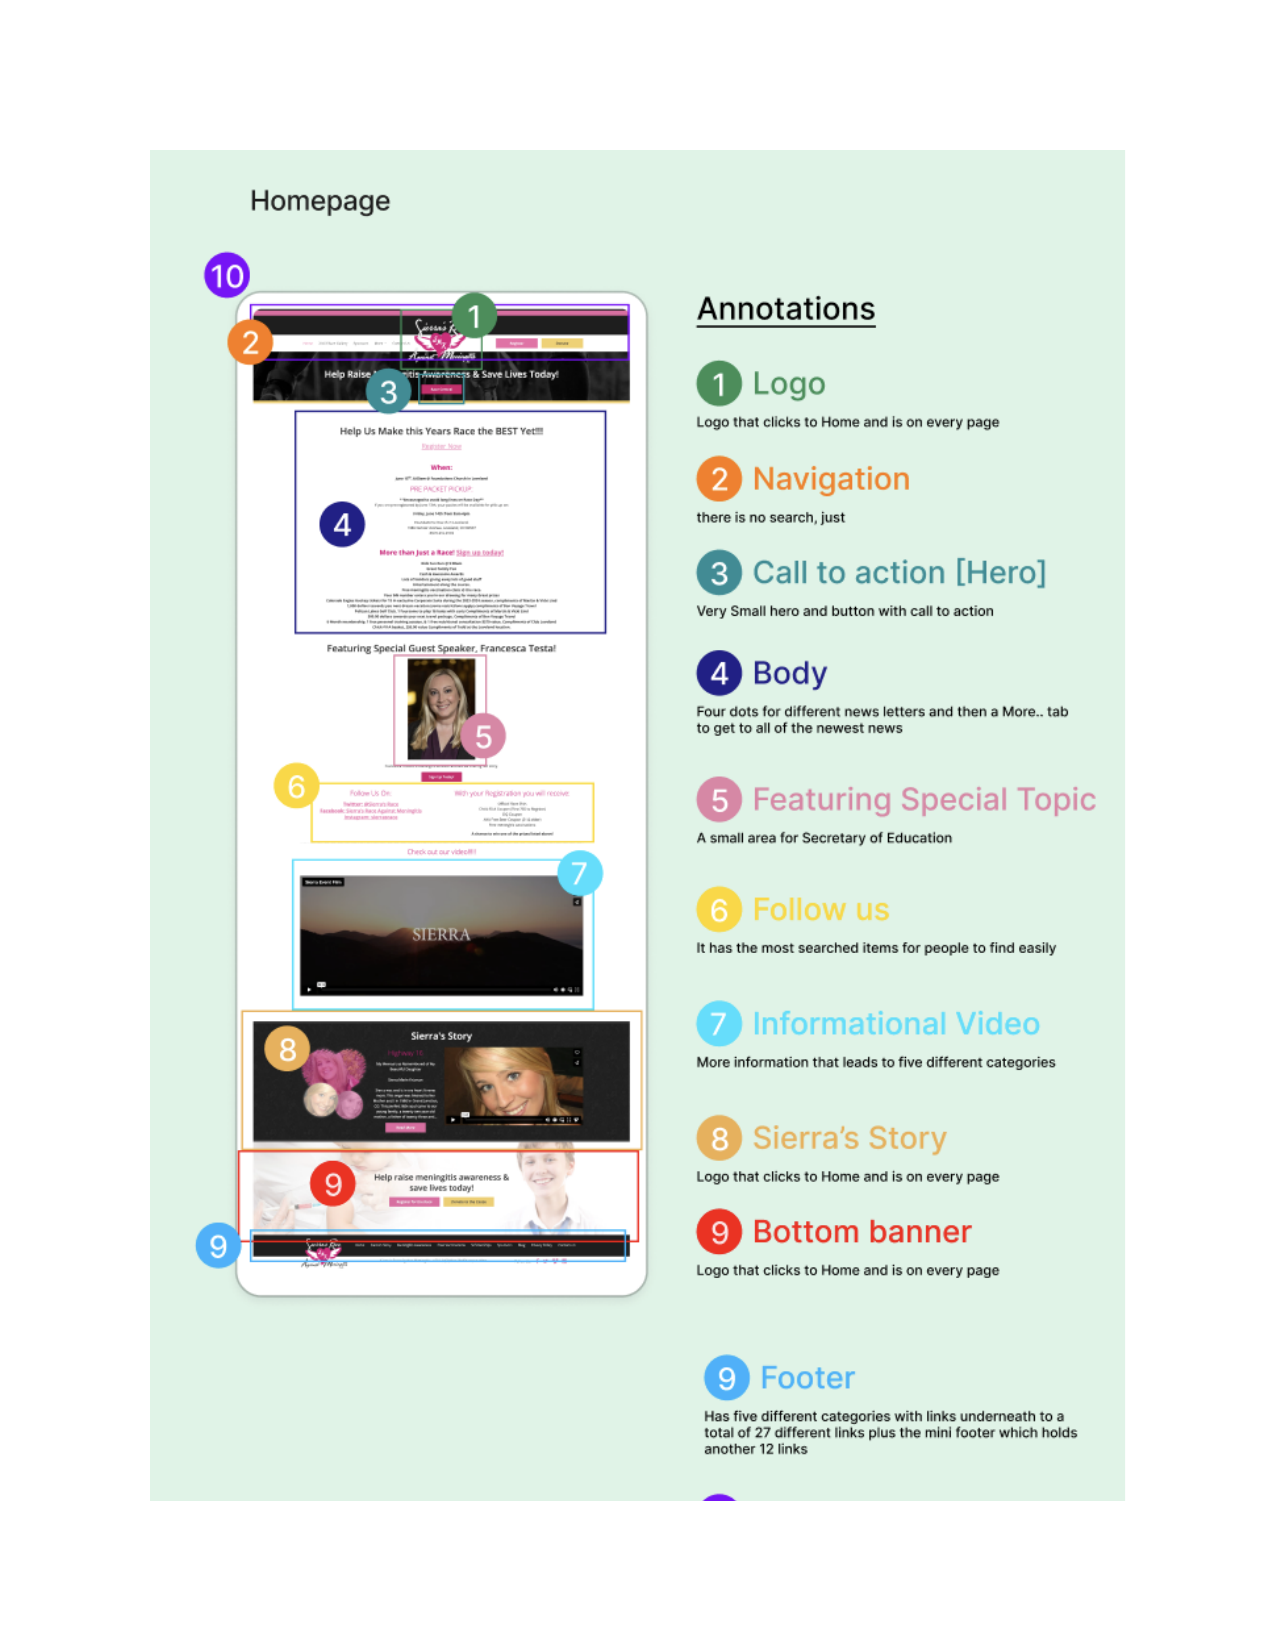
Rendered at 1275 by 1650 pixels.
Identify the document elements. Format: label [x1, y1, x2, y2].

picture [150, 150, 1125, 1501]
